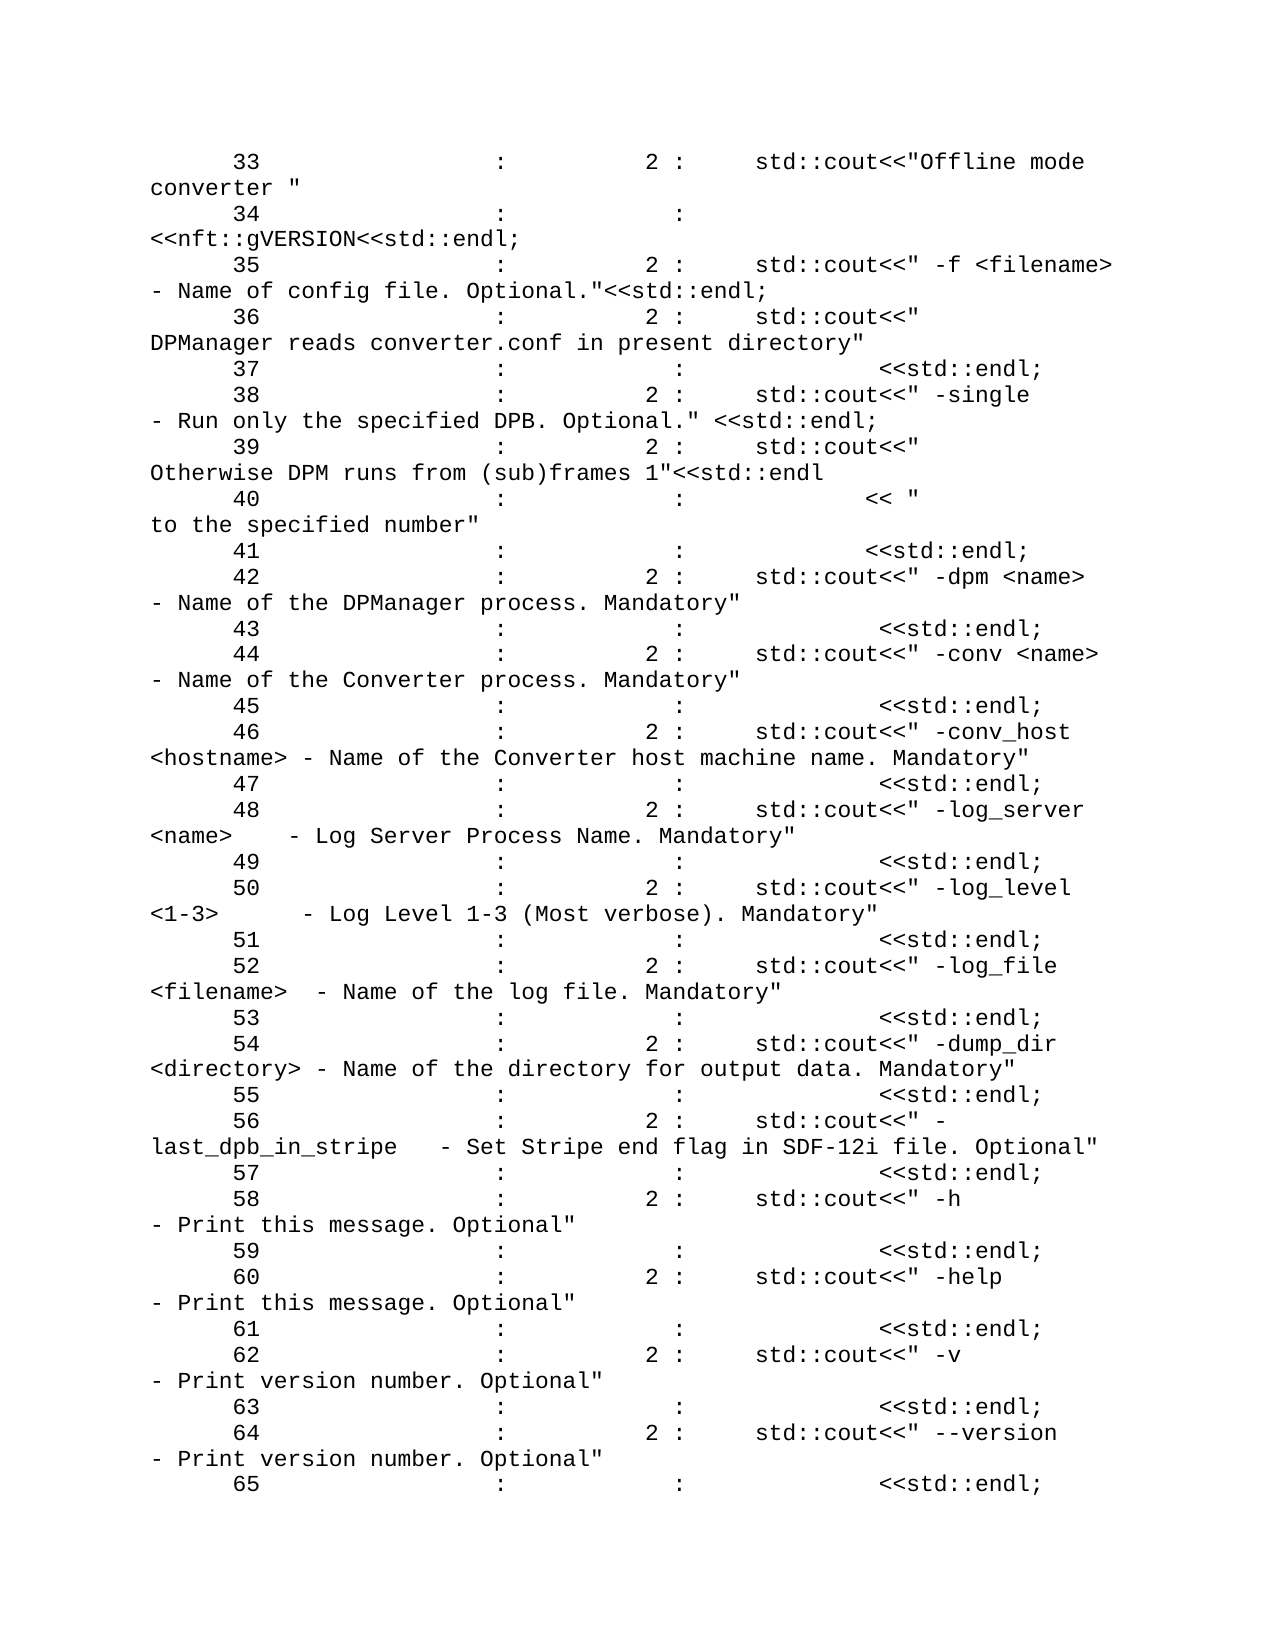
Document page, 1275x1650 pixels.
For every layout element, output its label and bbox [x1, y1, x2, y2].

table_cell [150, 150, 1125, 1499]
